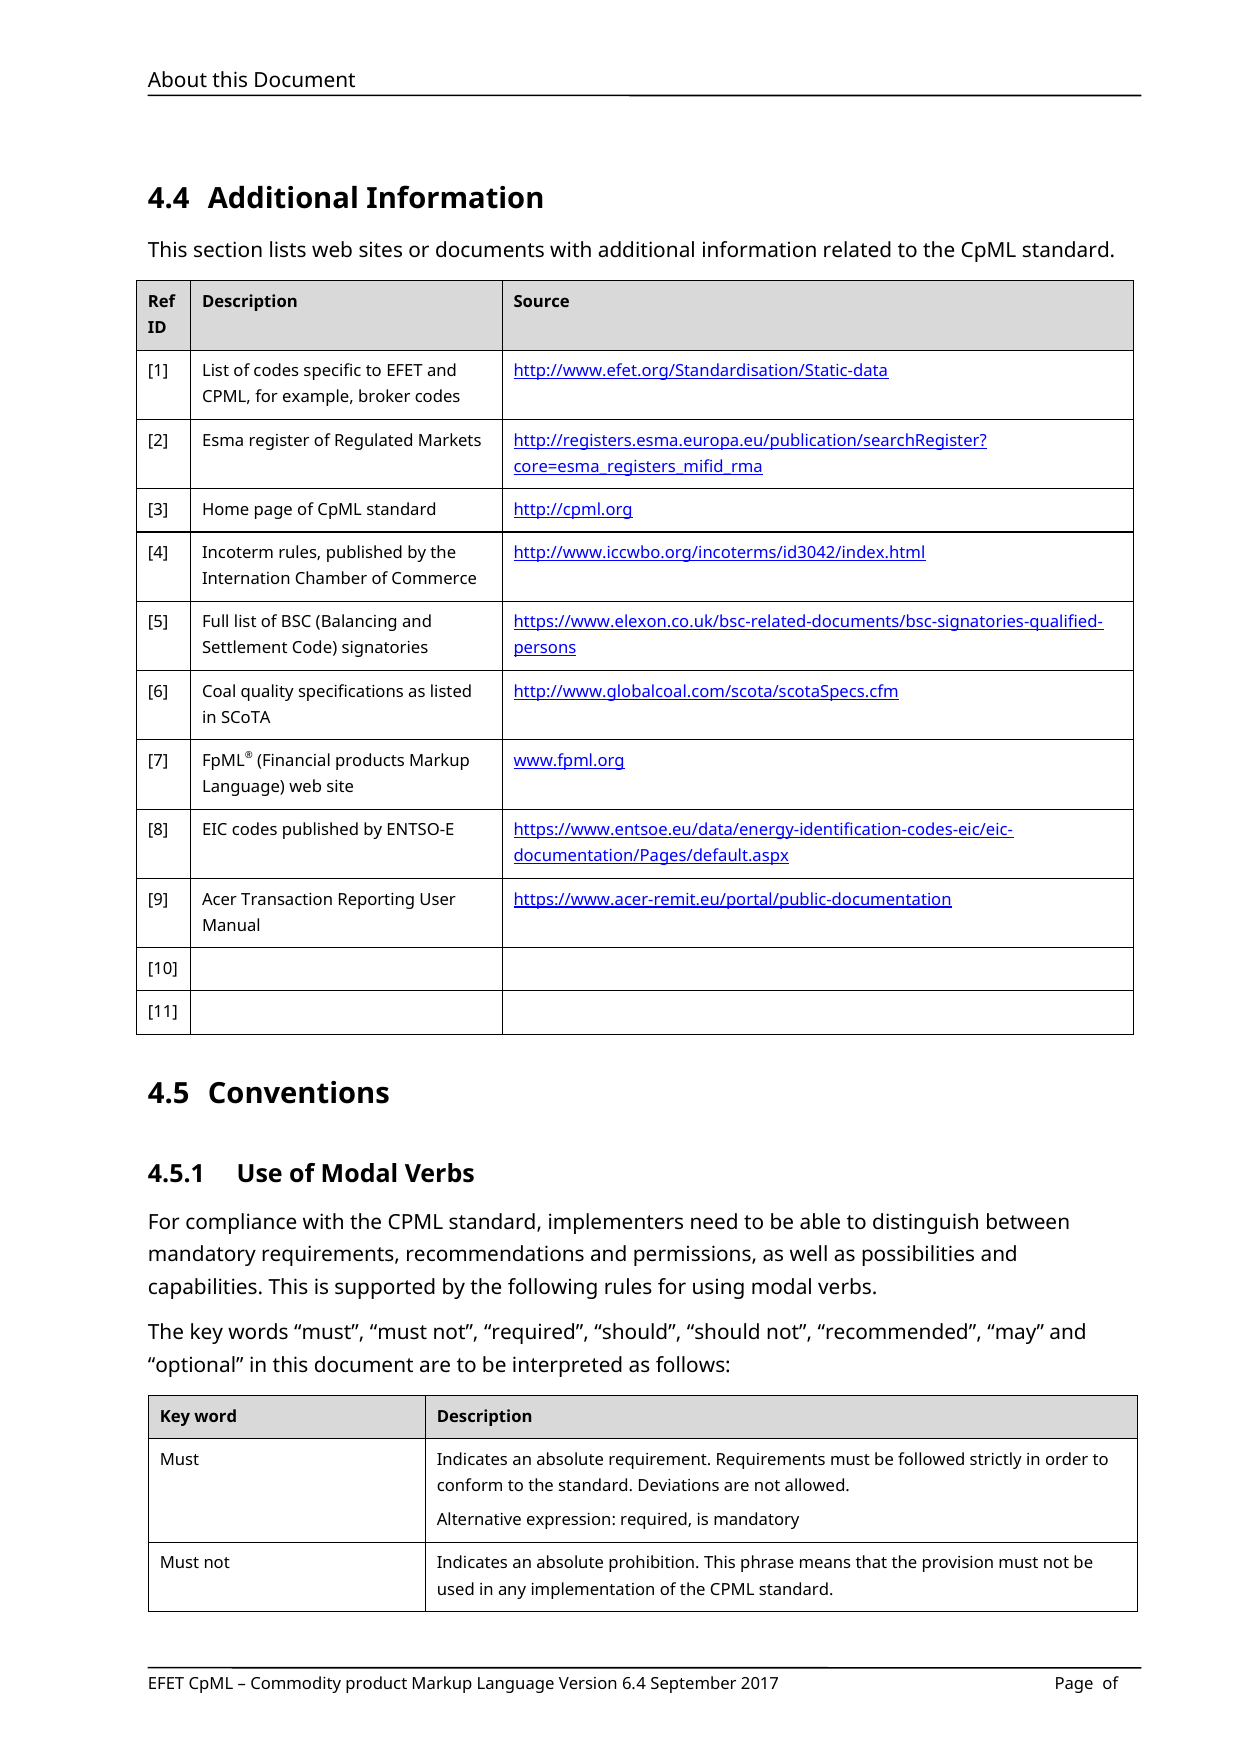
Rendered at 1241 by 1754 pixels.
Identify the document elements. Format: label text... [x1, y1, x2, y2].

table_cell https://www.acer-remit.eu/portal/public-documentation [503, 879, 1133, 947]
table_cell [137, 489, 190, 531]
table_header Key word [149, 1396, 425, 1438]
text This section lists web sites or documents with additional information related to the CpML standard. [148, 235, 1122, 264]
table_cell Acer Transaction Reporting User Manual [191, 879, 502, 947]
table_cell Incoterm rules, published by the Internation Chamber of Commerce [191, 533, 502, 601]
table_cell [137, 420, 190, 488]
table_cell http://www.efet.org/Standardisation/Static-data [503, 351, 1133, 419]
table_cell Must not [149, 1543, 425, 1611]
table_header Source [503, 281, 1133, 350]
table_cell [503, 991, 1133, 1033]
table_cell http://registers.esma.europa.eu/publication/searchRegister?core=esma_registers_mifid_rma [503, 420, 1133, 488]
table_cell Must [149, 1439, 425, 1542]
table_header Description [191, 281, 502, 350]
table_cell www.fpml.org [503, 740, 1133, 808]
table_cell https://www.entsoe.eu/data/energy-identification-codes-eic/eic-documentation/Pages/default.aspx [503, 810, 1133, 878]
table_cell [137, 810, 190, 878]
table_cell http://www.iccwbo.org/incoterms/id3042/index.html [503, 533, 1133, 601]
table_cell [191, 991, 502, 1033]
table_cell [137, 879, 190, 947]
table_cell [426, 1543, 1137, 1611]
table_cell Full list of BSC (Balancing and Settlement Code) signatories [191, 602, 502, 670]
table_cell Indicates an absolute requirement. Requirements must be followed strictly in order to conform to the standard. Deviations are not allowed. Alternative expression: required, is mandatory [426, 1439, 1137, 1542]
table_cell [137, 351, 190, 419]
text For compliance with the CPML standard, implementers need to be able to distinguish between mandatory requirements, recommendations and permissions, as well as possibilities and capabilities. This is supported by the following rules for using modal verbs. [148, 1207, 1122, 1301]
table_header Ref ID [137, 281, 190, 350]
subtitle Use of Modal Verbs [148, 1155, 1122, 1189]
text The key words “must”, “must not”, “required”, “should”, “should not”, “recommended”, “may” and “optional” in this document are to be interpreted as follows: [148, 1317, 1122, 1378]
table_header Description [426, 1396, 1137, 1438]
table_cell List of codes specific to EFET and CPML, for example, broker codes [191, 351, 502, 419]
table_cell [191, 948, 502, 990]
table_cell http://www.globalcoal.com/scota/scotaSpecs.cfm [503, 671, 1133, 739]
table_cell [137, 991, 190, 1033]
table_cell [137, 602, 190, 670]
table_cell https://www.elexon.co.uk/bsc-related-documents/bsc-signatories-qualified-persons [503, 602, 1133, 670]
table_cell [503, 948, 1133, 990]
table_cell [137, 533, 190, 601]
table_cell [137, 948, 190, 990]
table_cell Esma register of Regulated Markets [191, 420, 502, 488]
subtitle Additional Information [148, 177, 1122, 217]
table_cell EIC codes published by ENTSO-E [191, 810, 502, 878]
table_cell Coal quality specifications as listed in SCoTA [191, 671, 502, 739]
subtitle Conventions [148, 1072, 1122, 1112]
table_cell [137, 740, 190, 808]
table_cell FpML® (Financial products Markup Language) web site [191, 740, 502, 808]
table_cell http://cpml.org [503, 489, 1133, 531]
table_cell [137, 671, 190, 739]
table_cell Home page of CpML standard [191, 489, 502, 531]
